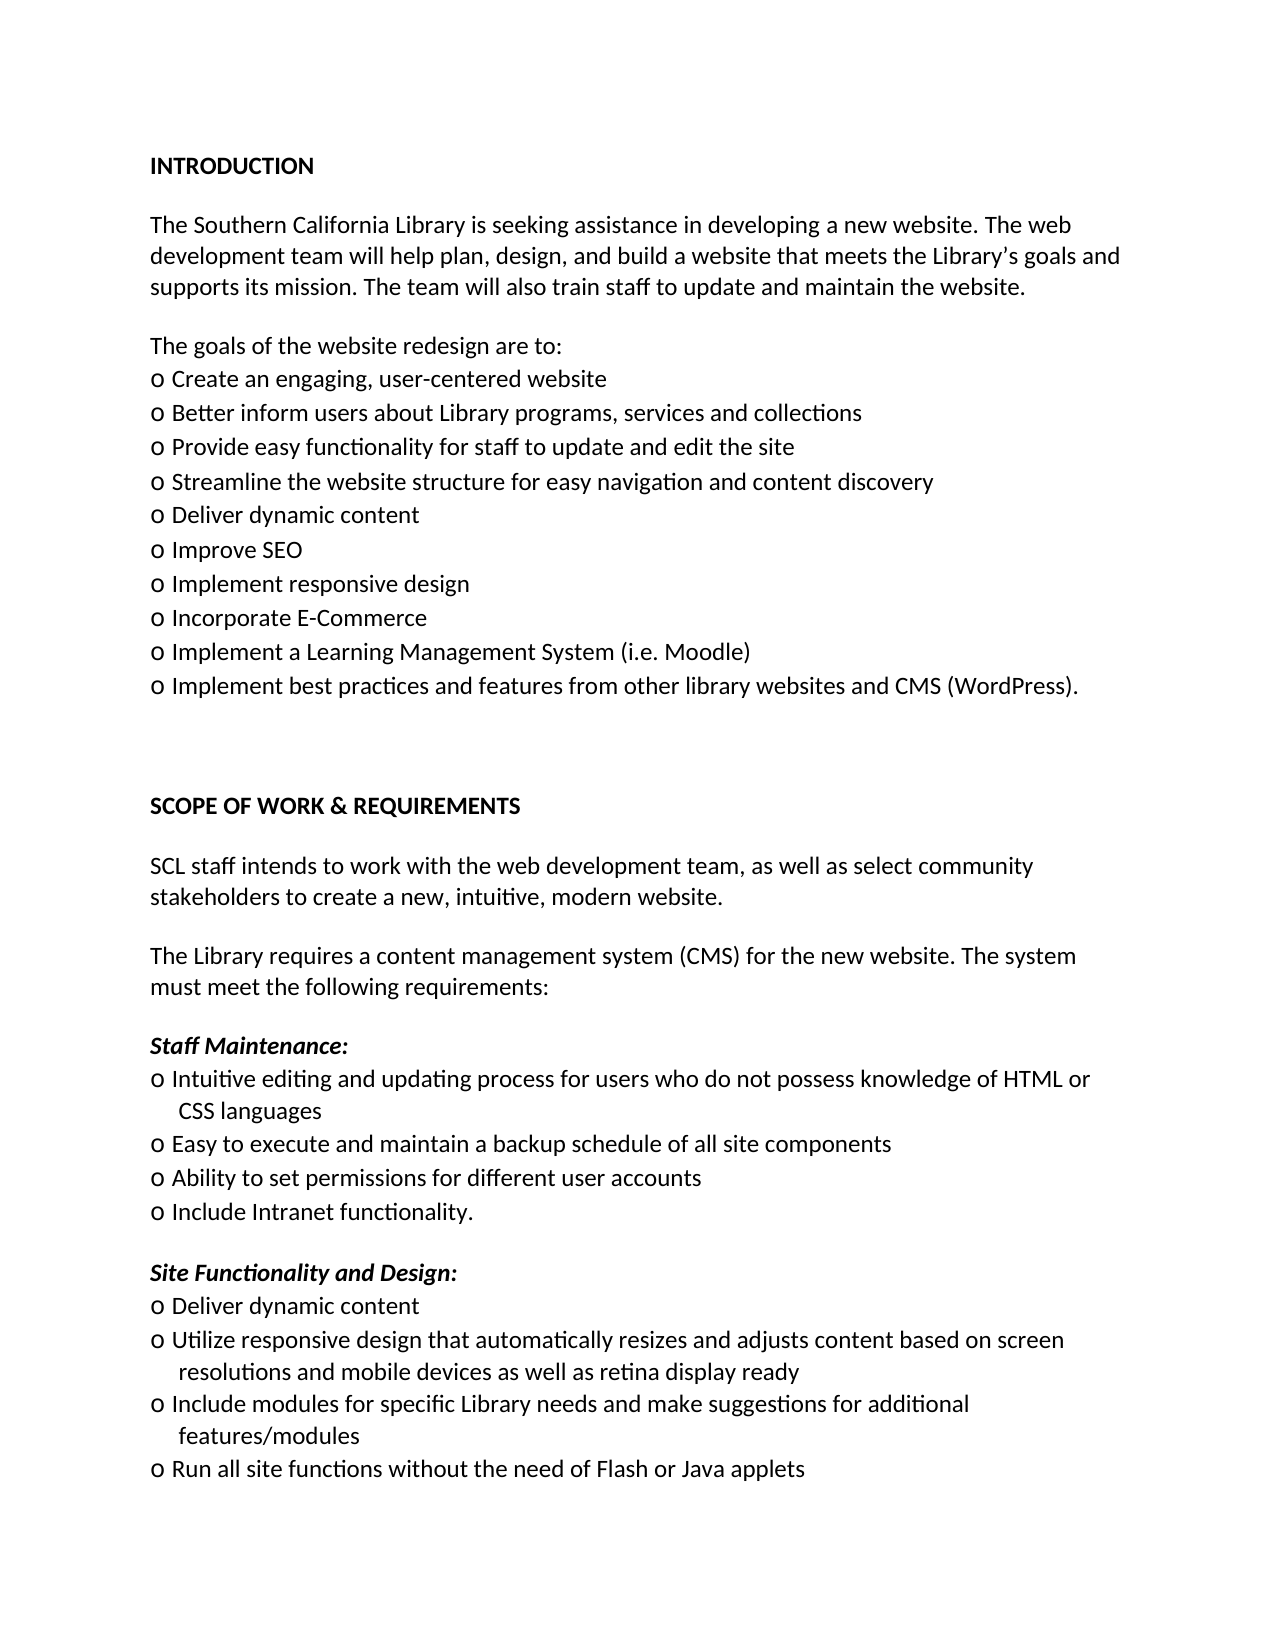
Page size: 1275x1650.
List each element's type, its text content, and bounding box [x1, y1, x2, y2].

text The Southern California Library is seeking assistance in developing a new website. The web development team will help plan, design, and build a website that meets the Library’s goals and supports its mission. The team will also train staff to update and maintain the website. [150, 210, 1125, 301]
text SCL staff intends to work with the web development team, as well as select community stakeholders to create a new, intuitive, modern website. [150, 850, 1125, 911]
text SCOPE OF WORK & REQUIREMENTS [150, 790, 1125, 821]
text Staff Maintenance: o Intuitive editing and updating process for users who do not possess knowledge of HTML or CSS languages o Easy to execute and maintain a backup schedule of all site components o Ability to set permissions for different user accounts o Include Intranet functionality. [150, 1031, 1125, 1228]
text INTRODUCTION [150, 150, 1125, 181]
text The Library requires a content management system (CMS) for the new website. The system must meet the following requirements: [150, 940, 1125, 1001]
text The goals of the website redesign are to: o Create an engaging, user-centered website o Better inform users about Library programs, services and collections o Provide easy functionality for staff to update and edit the site o Streamline the website structure for easy navigation and content discovery o Deliver dynamic content o Improve SEO o Implement responsive design o Incorporate E-Commerce o Implement a Learning Management System (i.e. Moodle) o Implement best practices and features from other library websites and CMS (WordPress). [150, 330, 1125, 702]
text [150, 1257, 1125, 1485]
